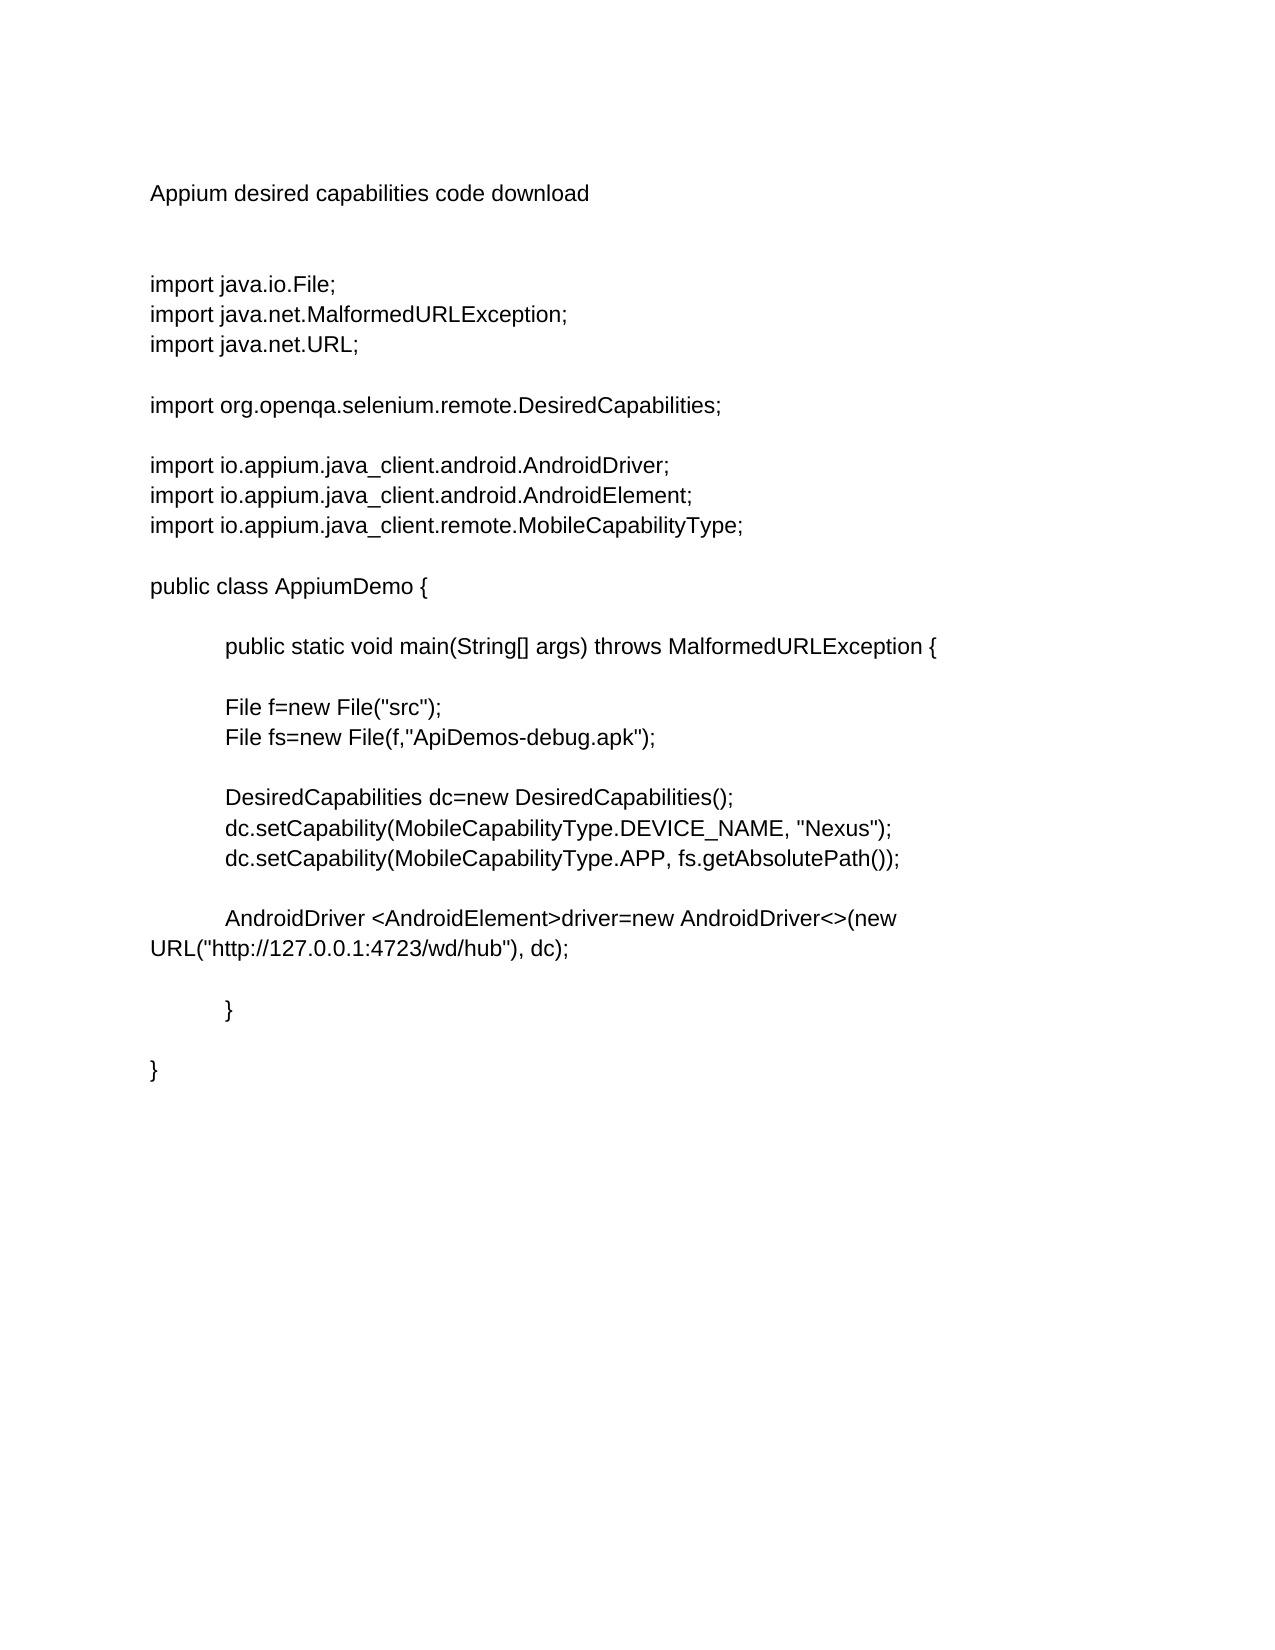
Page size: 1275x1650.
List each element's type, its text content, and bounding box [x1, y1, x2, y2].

text } [150, 1056, 1125, 1083]
text import io.appium.java_client.android.AndroidElement; [150, 482, 1125, 509]
text File fs=new File(f,"ApiDemos-debug.apk"); [150, 724, 1125, 750]
text File f=new File("src"); [150, 694, 1125, 720]
text import org.openqa.selenium.remote.DesiredCapabilities; [150, 392, 1125, 418]
text dc.setCapability(MobileCapabilityType.DEVICE_NAME, "Nexus"); [150, 814, 1125, 841]
text import io.appium.java_client.remote.MobileCapabilityType; [150, 512, 1125, 539]
text import java.net.MalformedURLException; [150, 301, 1125, 327]
text dc.setCapability(MobileCapabilityType.APP, fs.getAbsolutePath()); [150, 845, 1125, 871]
text Appium desired capabilities code download [150, 180, 1125, 207]
text import java.net.URL; [150, 331, 1125, 358]
text DesiredCapabilities dc=new DesiredCapabilities(); [150, 784, 1125, 811]
text import io.appium.java_client.android.AndroidDriver; [150, 452, 1125, 478]
text public class AppiumDemo { [150, 573, 1125, 599]
text public static void main(String[] args) throws MalformedURLException { [150, 633, 1125, 660]
text AndroidDriver <AndroidElement>driver=new AndroidDriver<>(new URL("http://127.0.0.1:4723/wd/hub"), dc); [150, 905, 1125, 962]
text import java.io.File; [150, 271, 1125, 297]
text } [150, 996, 1125, 1022]
